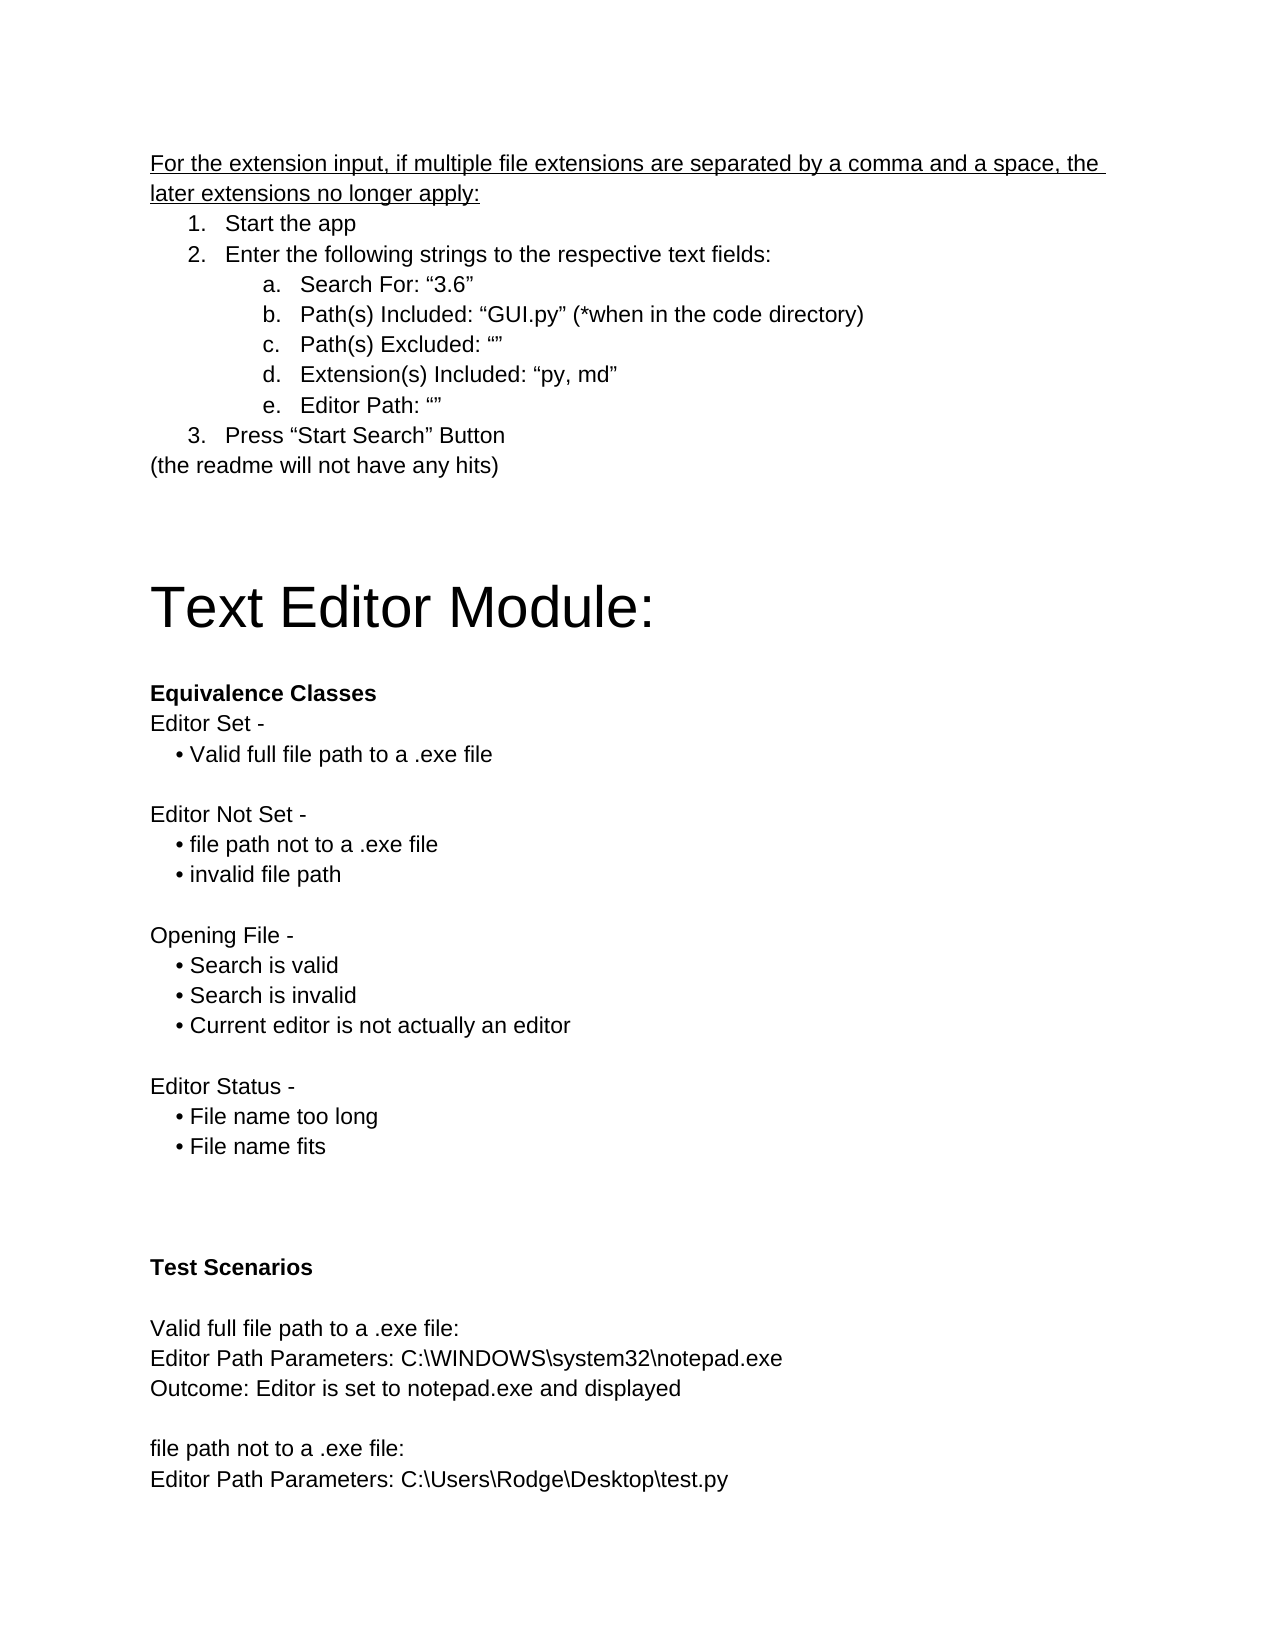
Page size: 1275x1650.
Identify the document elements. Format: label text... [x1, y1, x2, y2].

text • Search is invalid [150, 982, 1125, 1009]
list Editor Path: “” [262, 392, 1125, 418]
list Path(s) Excluded: “” [262, 331, 1125, 358]
list Press “Start Search” Button [187, 422, 1125, 448]
text Editor Path Parameters: C:\Users\Rodge\Desktop\test.py [150, 1466, 1125, 1492]
list Start the app [187, 210, 1125, 237]
list Search For: “3.6” [262, 271, 1125, 297]
text Equivalence Classes [150, 680, 1125, 707]
text Test Scenarios [150, 1254, 1125, 1281]
text Text Editor Module: [150, 573, 1125, 640]
text • Search is valid [150, 952, 1125, 978]
text • Valid full file path to a .exe file [150, 741, 1125, 767]
text file path not to a .exe file: [150, 1435, 1125, 1462]
text Valid full file path to a .exe file: [150, 1314, 1125, 1341]
text (the readme will not have any hits) [150, 452, 1125, 478]
text • invalid file path [150, 861, 1125, 888]
text Outcome: Editor is set to notepad.exe and displayed [150, 1375, 1125, 1401]
list Path(s) Included: “GUI.py” (*when in the code directory) [262, 301, 1125, 327]
text For the extension input, if multiple file extensions are separated by a comma and a space, the later extensions no longer apply: [150, 150, 1125, 207]
text Editor Set - [150, 710, 1125, 737]
text • File name fits [150, 1133, 1125, 1160]
text Editor Status - [150, 1073, 1125, 1099]
text Editor Not Set - [150, 801, 1125, 827]
text • file path not to a .exe file [150, 831, 1125, 858]
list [187, 241, 1125, 267]
text Opening File - [150, 922, 1125, 948]
text • Current editor is not actually an editor [150, 1012, 1125, 1039]
text • File name too long [150, 1103, 1125, 1129]
list Extension(s) Included: “py, md” [262, 361, 1125, 388]
text Editor Path Parameters: C:\WINDOWS\system32\notepad.exe [150, 1345, 1125, 1371]
